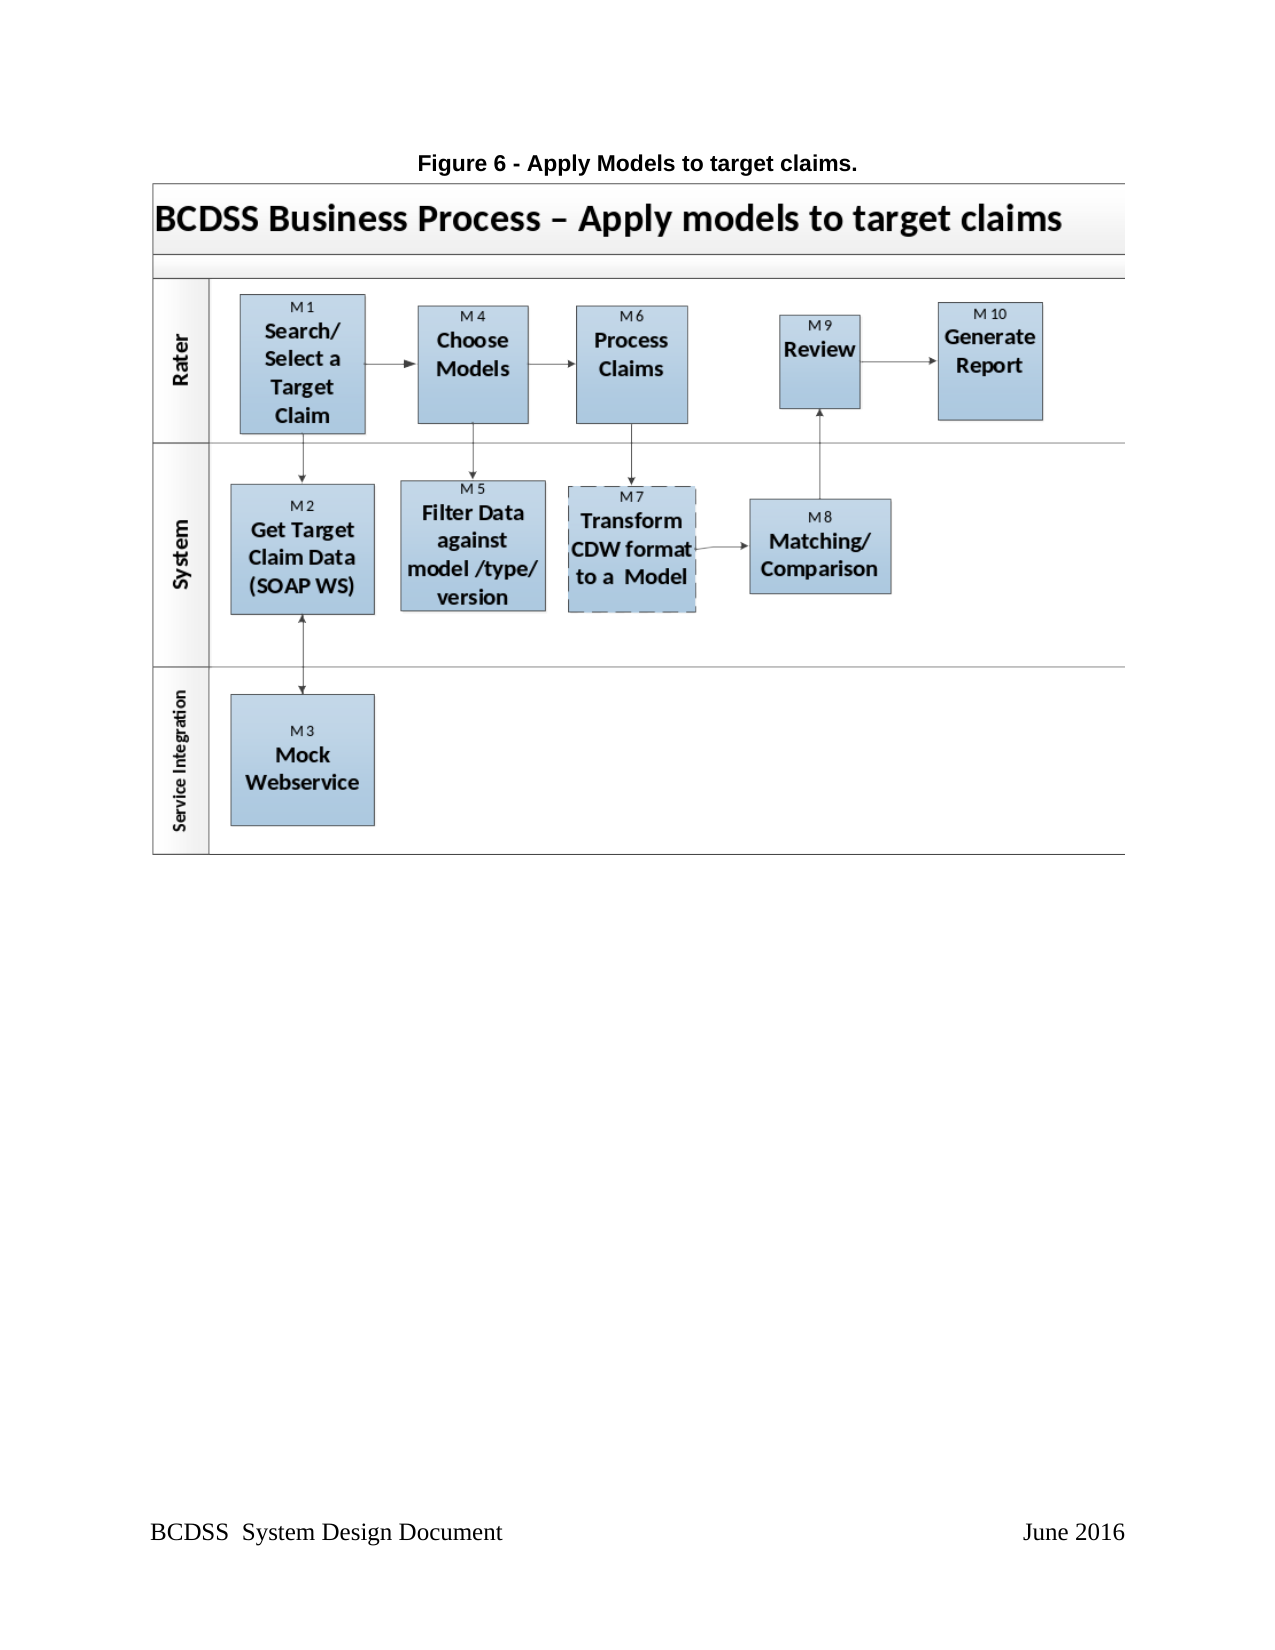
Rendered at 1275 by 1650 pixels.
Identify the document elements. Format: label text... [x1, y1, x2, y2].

text Figure 6 - Apply Models to target claims. [150, 150, 1125, 176]
